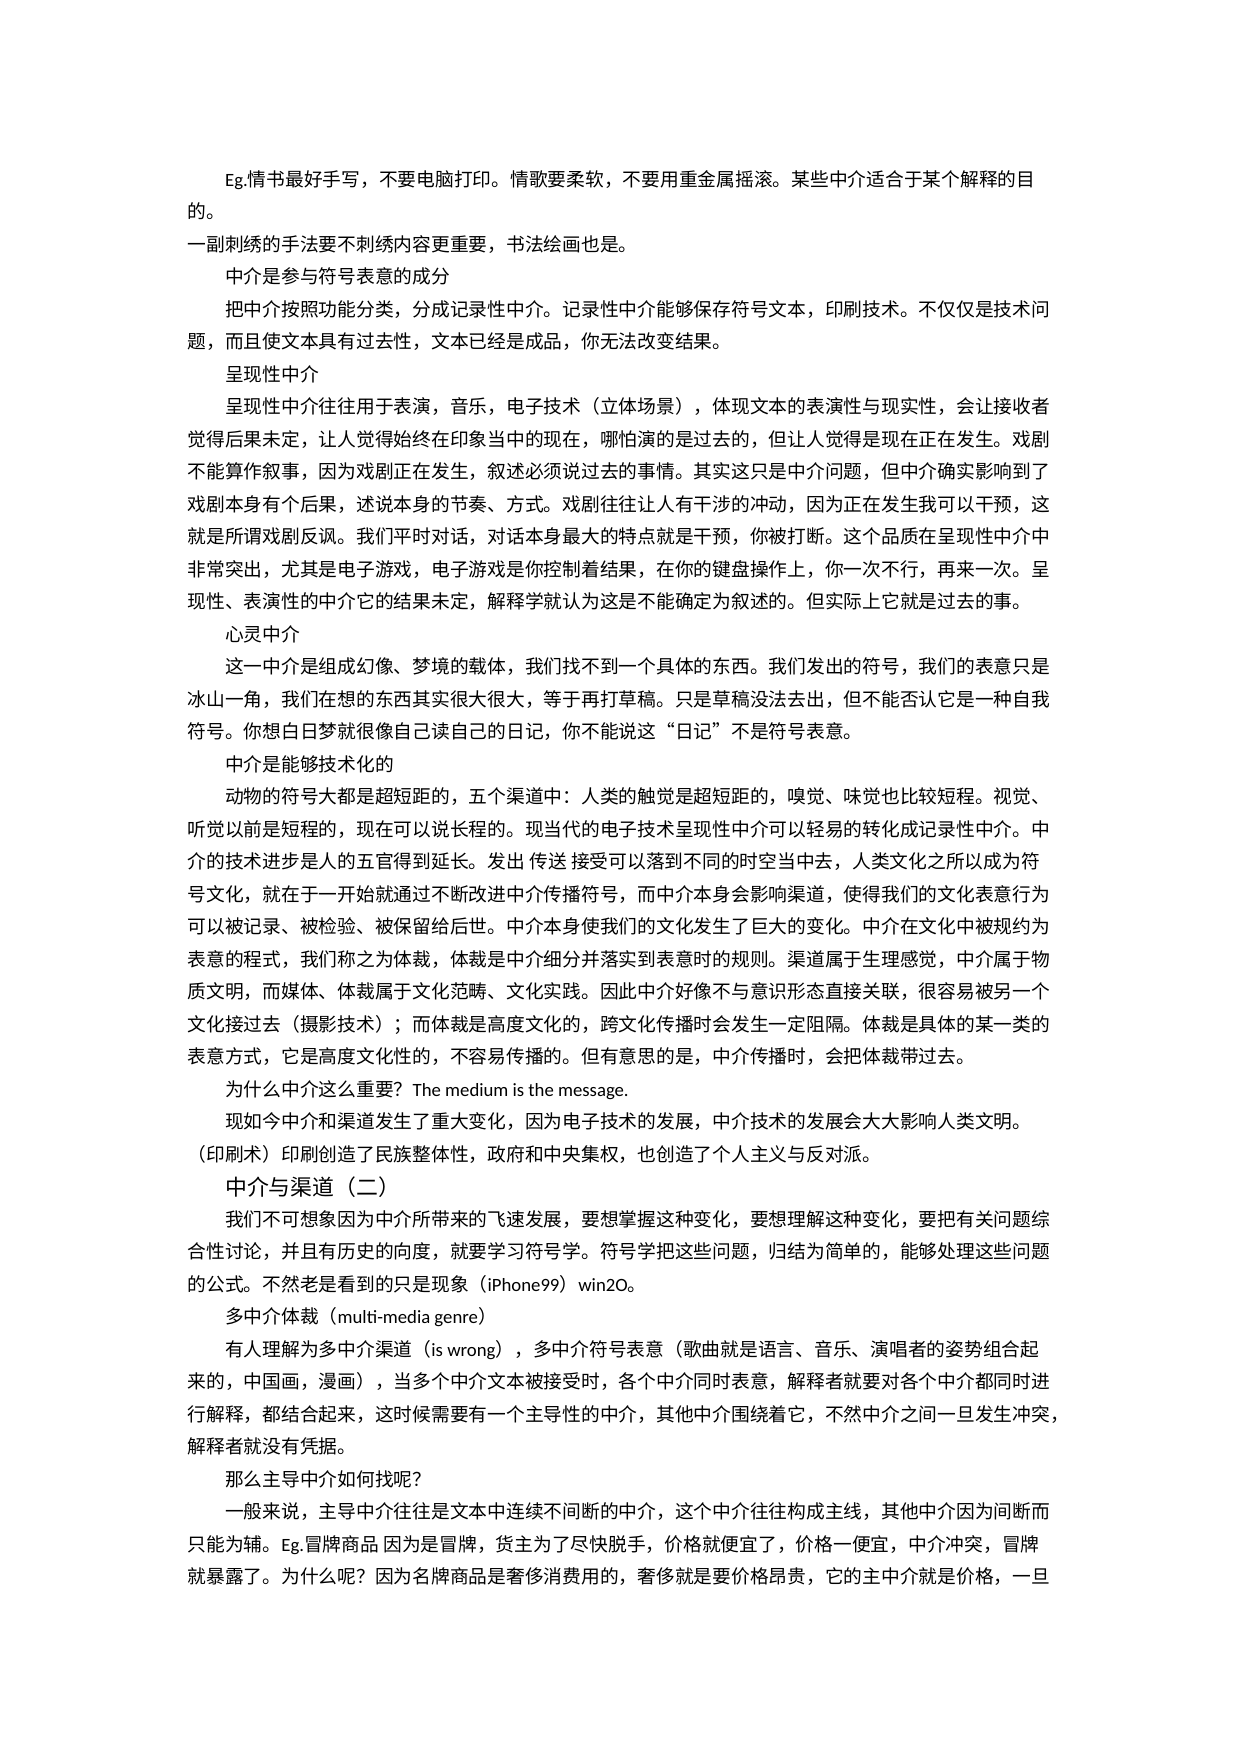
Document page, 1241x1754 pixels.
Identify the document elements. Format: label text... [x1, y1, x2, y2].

text 呈现性中介 [187, 357, 1053, 389]
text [187, 1494, 1053, 1592]
text 一副刺绣的手法要不刺绣内容更重要，书法绘画也是。 [187, 227, 1053, 259]
text 心灵中介 [187, 617, 1053, 649]
text 中介是参与符号表意的成分 [187, 259, 1053, 292]
text 这一中介是组成幻像、梦境的载体，我们找不到一个具体的东西。我们发出的符号，我们的表意只是冰山一角，我们在想的东西其实很大很大，等于再打草稿。只是草稿没法去出，但不能否认它是一种自我符号。你想白日梦就很像自己读自己的日记，你不能说这“日记”不是符号表意。 [187, 649, 1053, 747]
text 中介是能够技术化的 [187, 747, 1053, 779]
text 有人理解为多中介渠道（is wrong），多中介符号表意（歌曲就是语言、音乐、演唱者的姿势组合起来的，中国画，漫画），当多个中介文本被接受时，各个中介同时表意，解释者就要对各个中介都同时进行解释，都结合起来，这时候需要有一个主导性的中介，其他中介围绕着它，不然中介之间一旦发生冲突，解释者就没有凭据。 [187, 1332, 1053, 1462]
text 现如今中介和渠道发生了重大变化，因为电子技术的发展，中介技术的发展会大大影响人类文明。（印刷术）印刷创造了民族整体性，政府和中央集权，也创造了个人主义与反对派。 [187, 1104, 1053, 1169]
text Eg.情书最好手写，不要电脑打印。情歌要柔软，不要用重金属摇滚。某些中介适合于某个解释的目的。 [187, 162, 1053, 227]
text 动物的符号大都是超短距的，五个渠道中：人类的触觉是超短距的，嗅觉、味觉也比较短程。视觉、听觉以前是短程的，现在可以说长程的。现当代的电子技术呈现性中介可以轻易的转化成记录性中介。中介的技术进步是人的五官得到延长。发出 传送 接受可以落到不同的时空当中去，人类文化之所以成为符号文化，就在于一开始就通过不断改进中介传播符号，而中介本身会影响渠道，使得我们的文化表意行为可以被记录、被检验、被保留给后世。中介本身使我们的文化发生了巨大的变化。中介在文化中被规约为表意的程式，我们称之为体裁，体裁是中介细分并落实到表意时的规则。渠道属于生理感觉，中介属于物质文明，而媒体、体裁属于文化范畴、文化实践。因此中介好像不与意识形态直接关联，很容易被另一个文化接过去（摄影技术）；而体裁是高度文化的，跨文化传播时会发生一定阻隔。体裁是具体的某一类的表意方式，它是高度文化性的，不容易传播的。但有意思的是，中介传播时，会把体裁带过去。 [187, 779, 1053, 1072]
text 多中介体裁（multi-media genre） [187, 1299, 1053, 1332]
text 为什么中介这么重要？The medium is the message. [187, 1072, 1053, 1104]
text 中介与渠道（二） [187, 1169, 1053, 1202]
text 我们不可想象因为中介所带来的飞速发展，要想掌握这种变化，要想理解这种变化，要把有关问题综合性讨论，并且有历史的向度，就要学习符号学。符号学把这些问题，归结为简单的，能够处理这些问题的公式。不然老是看到的只是现象（iPhone99）win2O。 [187, 1202, 1053, 1299]
text 呈现性中介往往用于表演，音乐，电子技术（立体场景），体现文本的表演性与现实性，会让接收者觉得后果未定，让人觉得始终在印象当中的现在，哪怕演的是过去的，但让人觉得是现在正在发生。戏剧不能算作叙事，因为戏剧正在发生，叙述必须说过去的事情。其实这只是中介问题，但中介确实影响到了戏剧本身有个后果，述说本身的节奏、方式。戏剧往往让人有干涉的冲动，因为正在发生我可以干预，这就是所谓戏剧反讽。我们平时对话，对话本身最大的特点就是干预，你被打断。这个品质在呈现性中介中非常突出，尤其是电子游戏，电子游戏是你控制着结果，在你的键盘操作上，你一次不行，再来一次。呈现性、表演性的中介它的结果未定，解释学就认为这是不能确定为叙述的。但实际上它就是过去的事。 [187, 389, 1053, 617]
text 那么主导中介如何找呢？ [187, 1462, 1053, 1494]
text 把中介按照功能分类，分成记录性中介。记录性中介能够保存符号文本，印刷技术。不仅仅是技术问题，而且使文本具有过去性，文本已经是成品，你无法改变结果。 [187, 292, 1053, 357]
